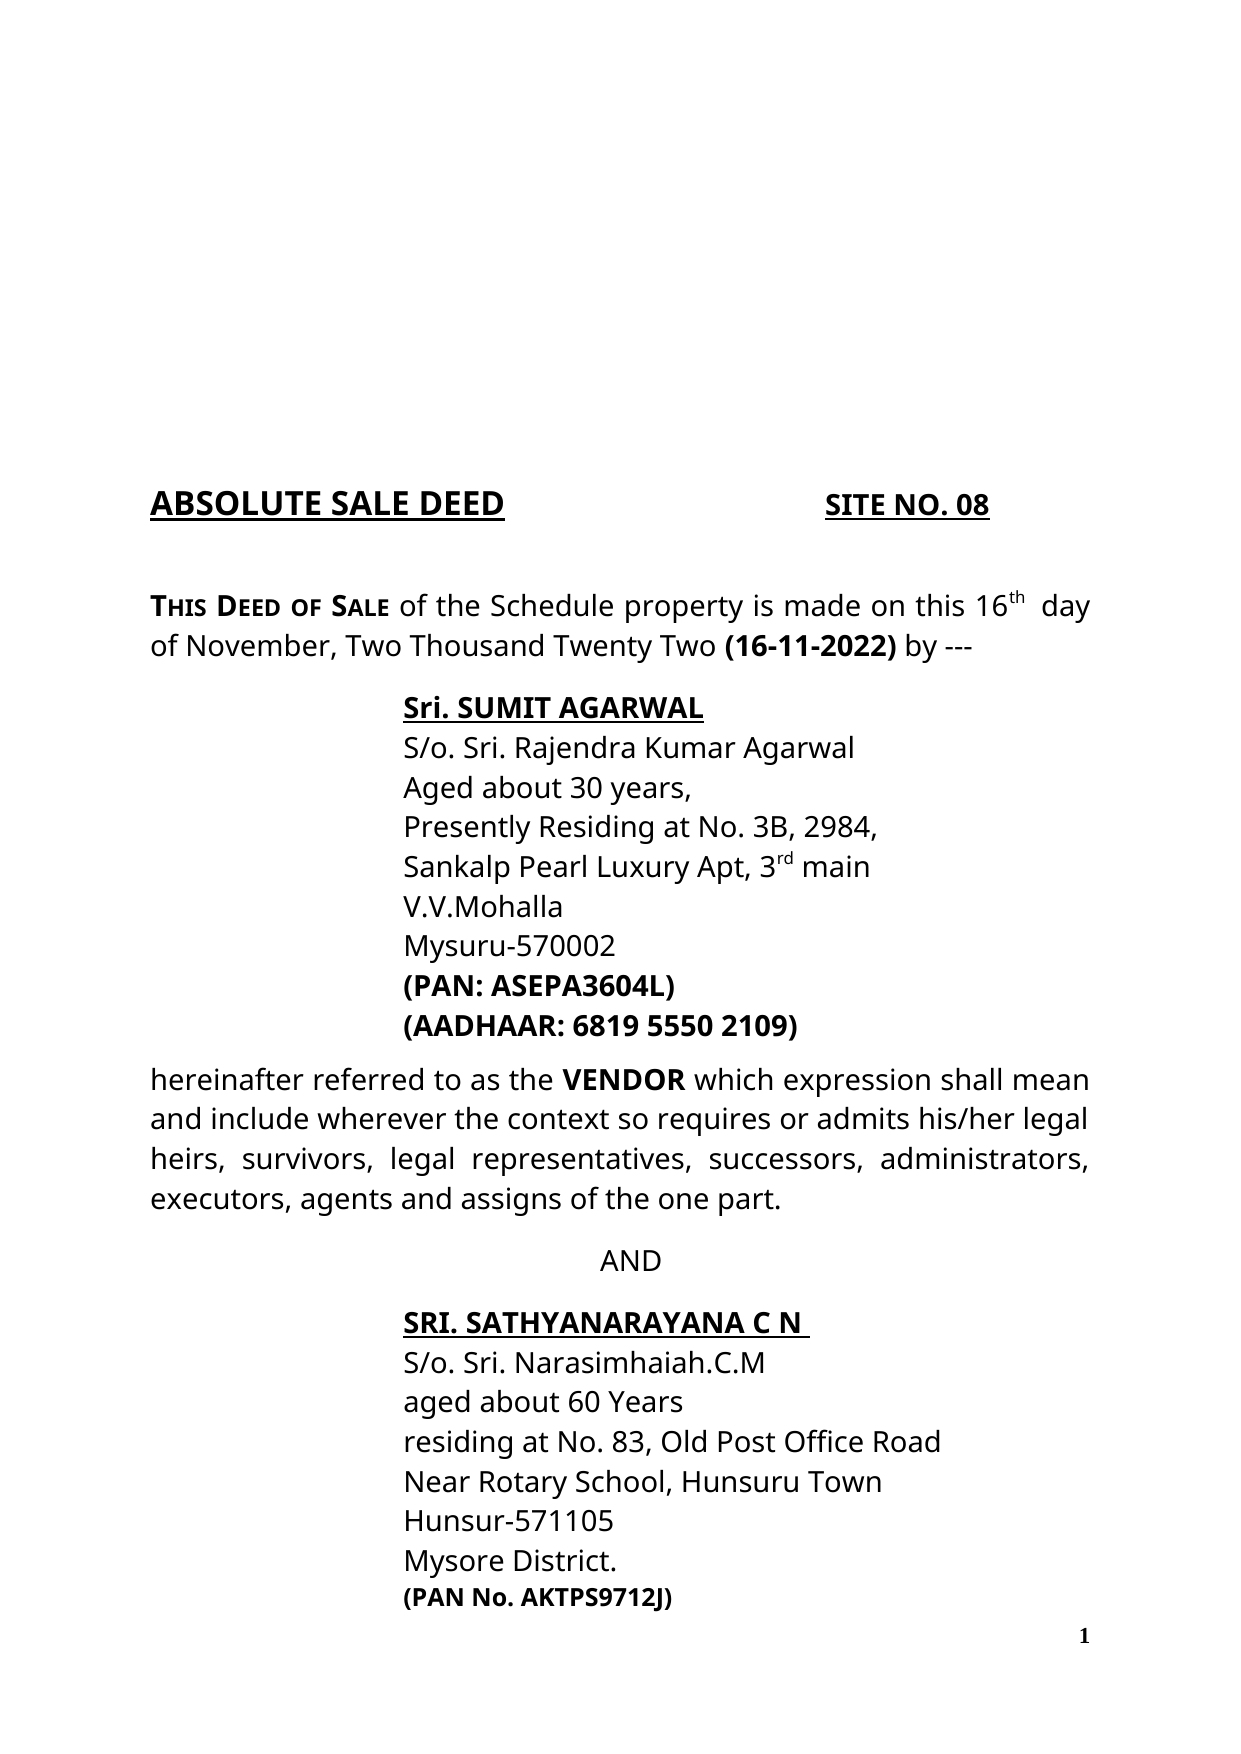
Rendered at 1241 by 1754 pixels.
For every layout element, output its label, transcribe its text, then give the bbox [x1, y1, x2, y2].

text AND [525, 1240, 1090, 1280]
text SRI. SATHYANARAYANA C N [403, 1302, 1090, 1342]
text (PAN No. AKTPS9712J) [150, 1580, 1090, 1614]
text Mysore District. [150, 1540, 1090, 1580]
text hereinafter referred to as the VENDOR which expression shall mean and include wherever the context so requires or admits his/her legal heirs, survivors, legal representatives, successors, administrators, executors, agents and assigns of the one part. [150, 1059, 1090, 1218]
title ABSOLUTE SALE DEED SITE NO. 08 [150, 480, 1090, 525]
text Presently Residing at No. 3B, 2984, [403, 807, 1090, 846]
text V.V.Mohalla [403, 886, 1090, 926]
text Hunsur-571105 [150, 1501, 1090, 1540]
text Sankalp Pearl Luxury Apt, 3rd main [403, 846, 1090, 886]
text (PAN: ASEPA3604L) [403, 965, 1090, 1005]
text Sri. SUMIT AGARWAL [403, 688, 1090, 727]
text (AADHAAR: 6819 5550 2109) [403, 1005, 1090, 1045]
text aged about 60 Years [150, 1382, 1090, 1421]
text Aged about 30 years, [403, 767, 1090, 807]
text This Deed of Sale of the Schedule property is made on this 16th day of November, Two Thousand Twenty Two (16-11-2022) by --- [150, 586, 1090, 665]
text Mysuru-570002 [403, 926, 1090, 965]
text residing at No. 83, Old Post Office Road [150, 1421, 1090, 1461]
text S/o. Sri. Narasimhaiah.C.M [150, 1342, 1090, 1382]
text Near Rotary School, Hunsuru Town [150, 1461, 1090, 1501]
text S/o. Sri. Rajendra Kumar Agarwal [403, 727, 1090, 767]
